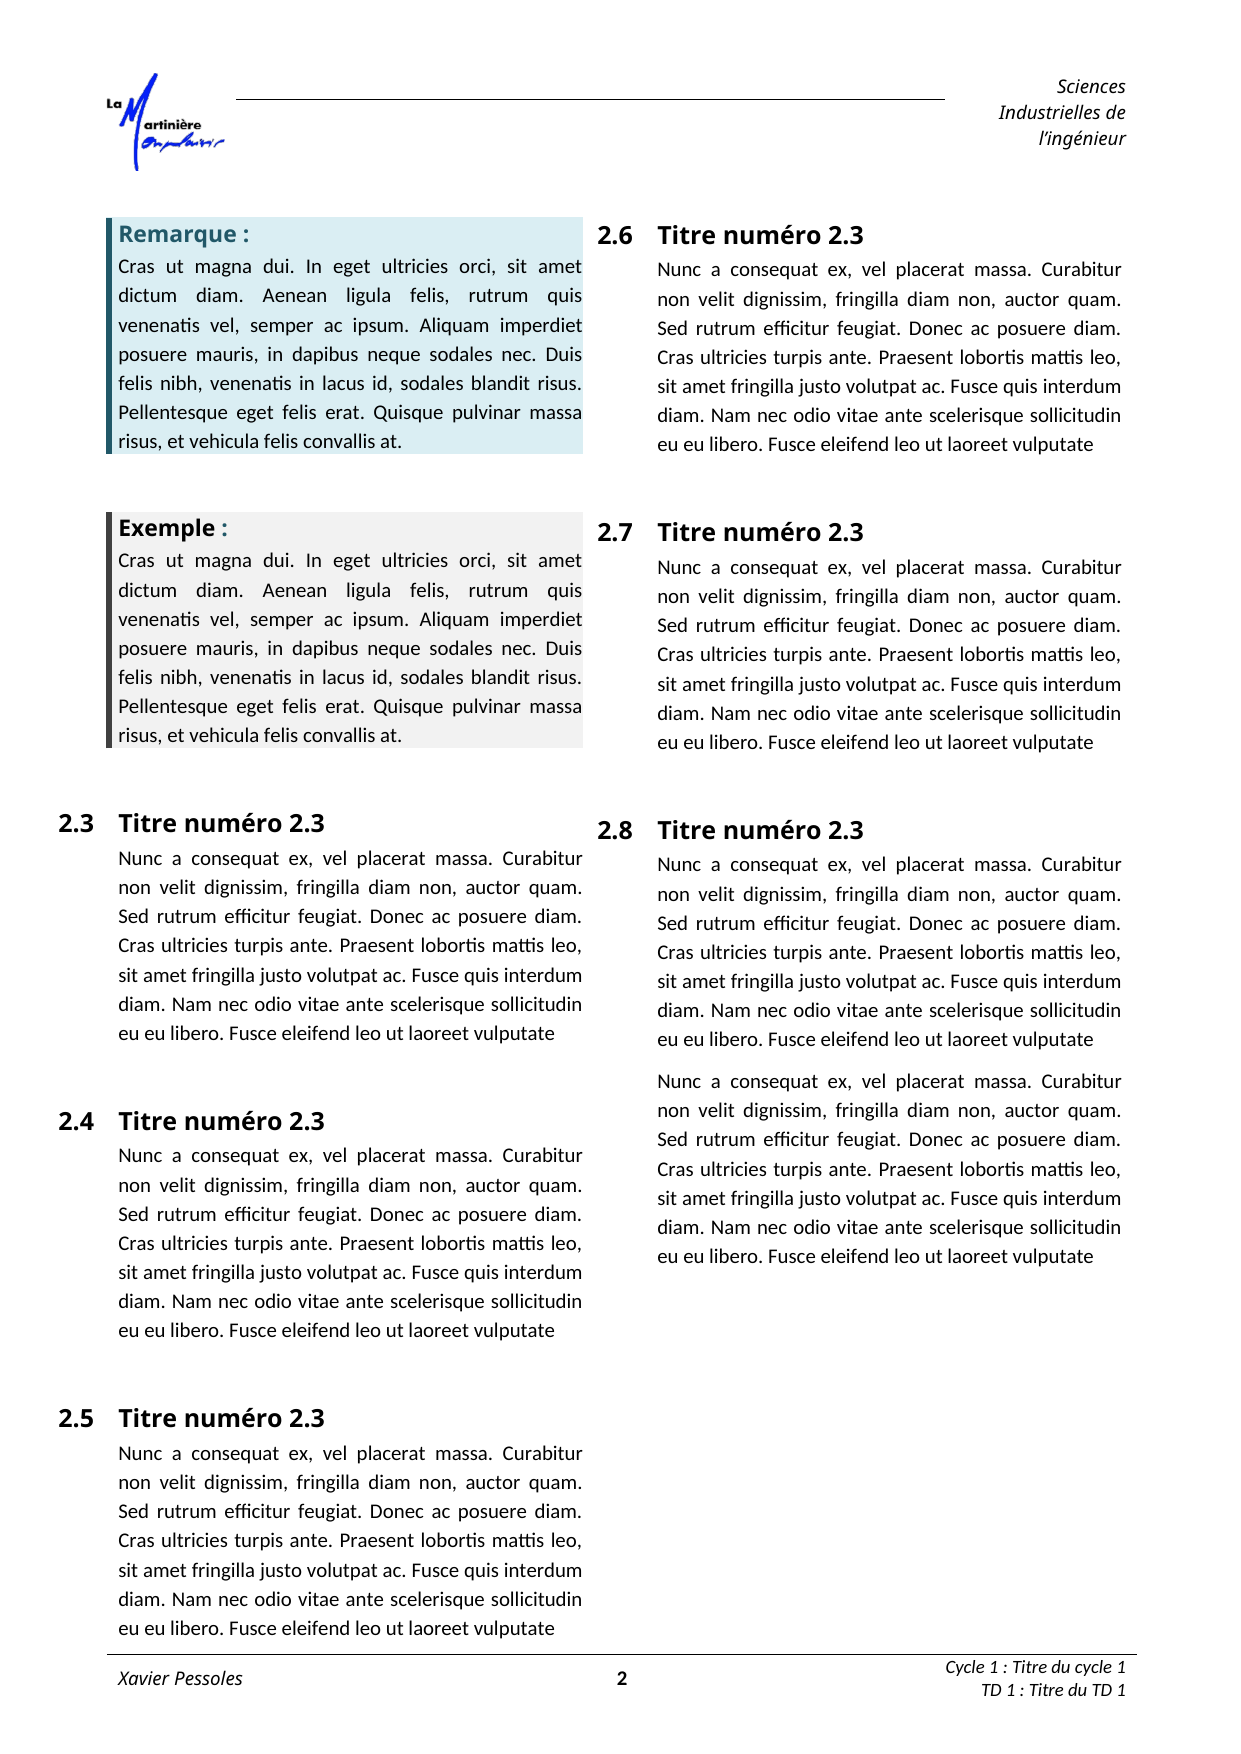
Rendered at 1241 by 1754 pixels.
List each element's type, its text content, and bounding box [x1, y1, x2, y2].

picture [106, 73, 225, 171]
subtitle Titre numéro 2.3 [58, 1401, 583, 1435]
subtitle Titre numéro 2.3 [620, 812, 1122, 847]
subtitle Titre numéro 2.3 [58, 806, 583, 840]
subtitle Titre numéro 2.3 [58, 1103, 583, 1138]
text Remarque : [106, 217, 583, 249]
subtitle Titre numéro 2.3 [620, 515, 1122, 549]
subtitle Titre numéro 2.3 [620, 217, 1122, 252]
text Exemple : [112, 512, 583, 543]
